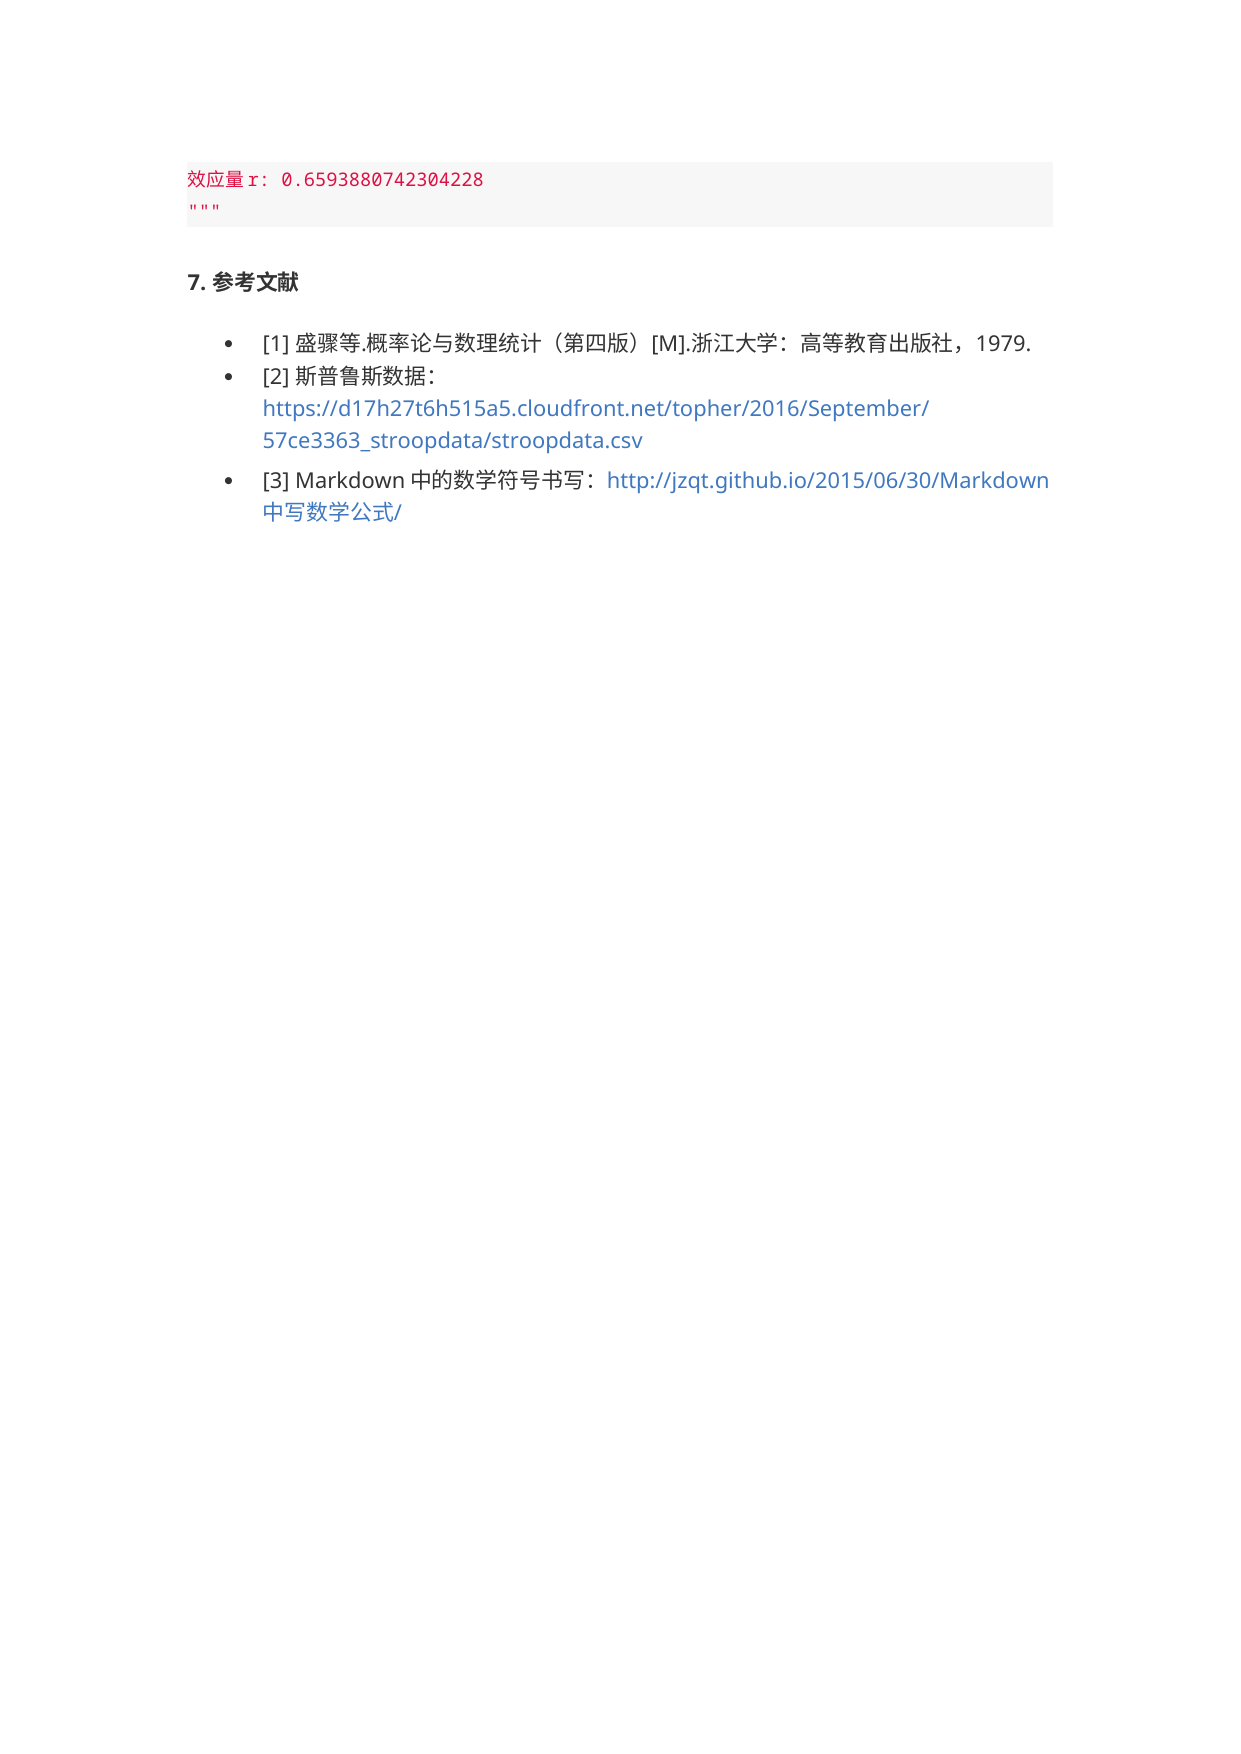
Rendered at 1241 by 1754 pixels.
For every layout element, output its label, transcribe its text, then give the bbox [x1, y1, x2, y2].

text 效应量r: 0.6593880742304228 [187, 162, 1053, 194]
text 7. 参考文献 [187, 264, 1053, 297]
list [1] 盛骤等.概率论与数理统计（第四版）[M].浙江大学：高等教育出版社，1979. [225, 326, 1053, 359]
list [2] 斯普鲁斯数据：https://d17h27t6h515a5.cloudfront.net/topher/2016/September/57ce3363_stroopdata/stroopdata.csv [225, 359, 1053, 456]
list [3] Markdown中的数学符号书写：http://jzqt.github.io/2015/06/30/Markdown中写数学公式/ [225, 462, 1053, 527]
text """ [187, 194, 1053, 227]
